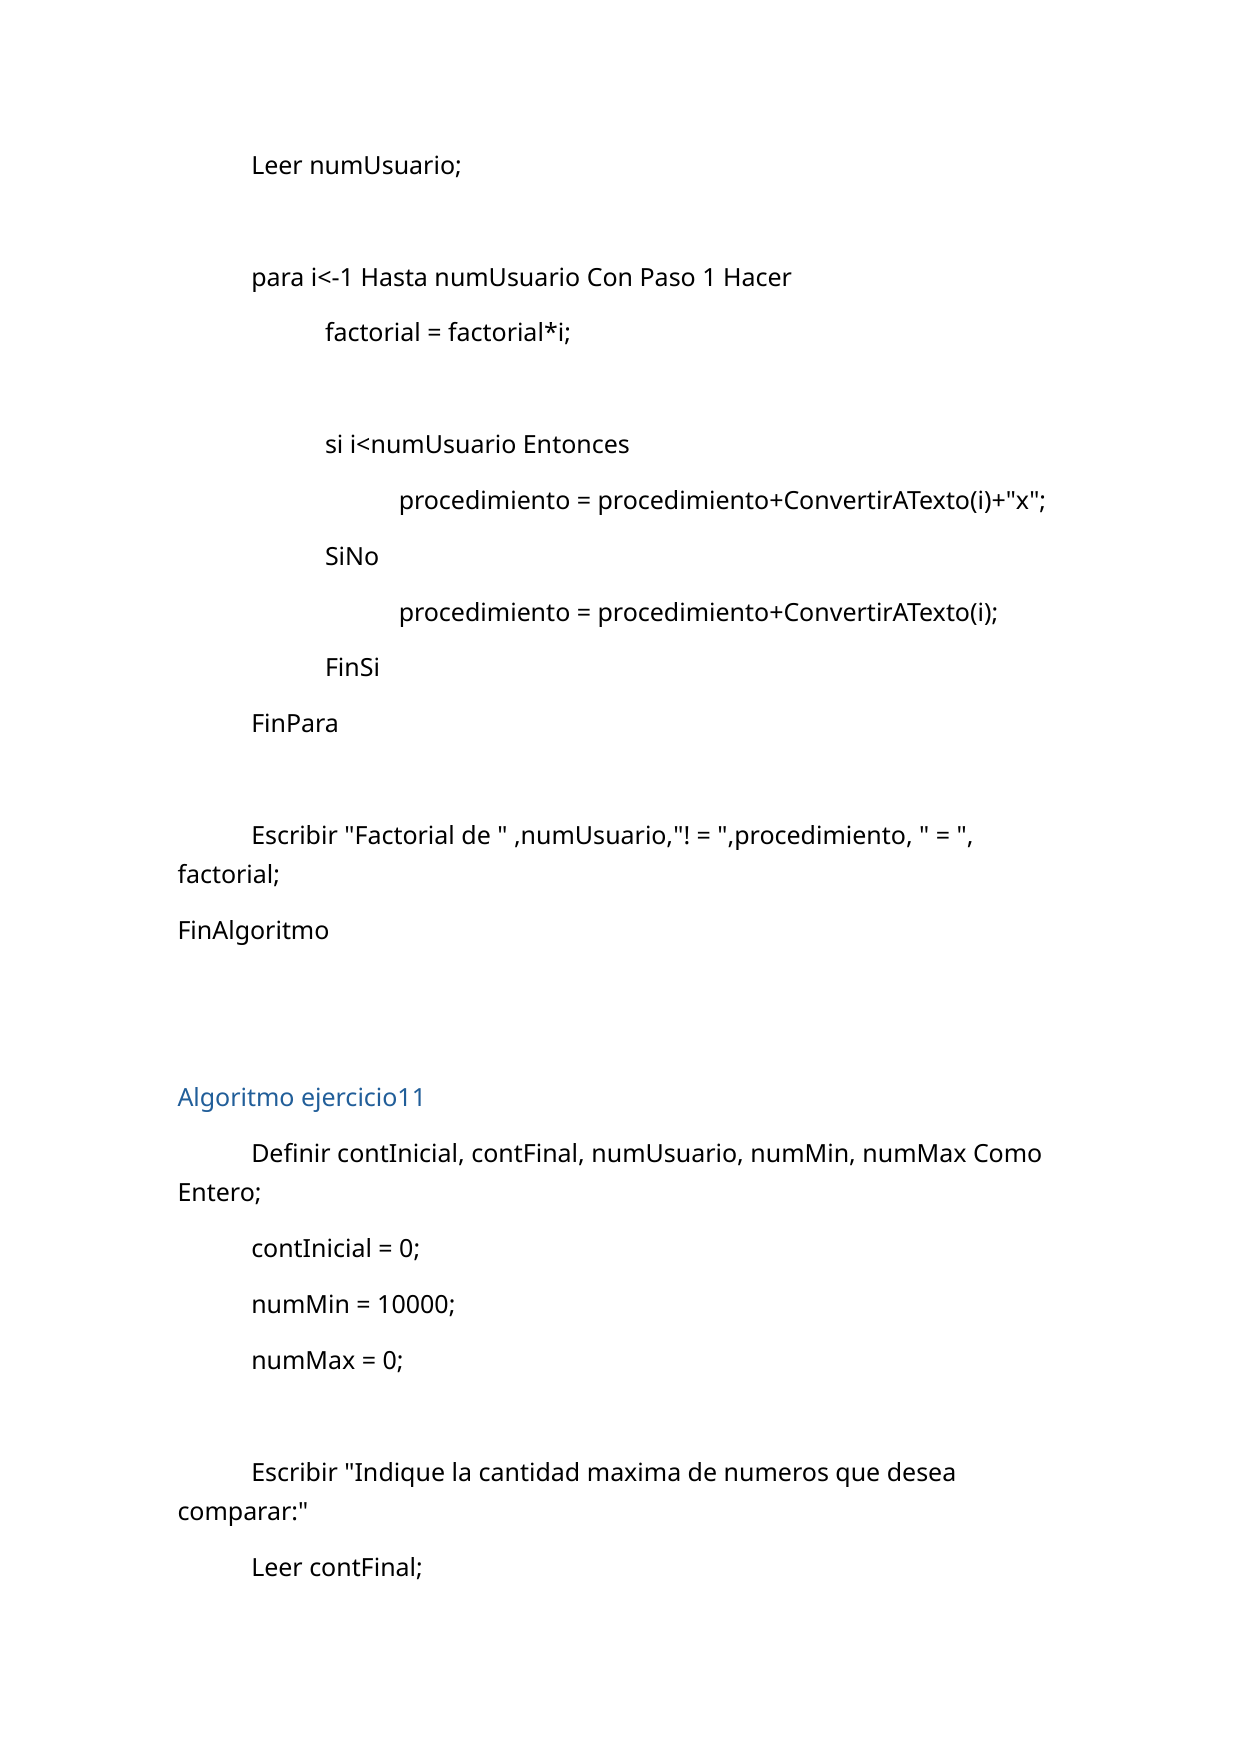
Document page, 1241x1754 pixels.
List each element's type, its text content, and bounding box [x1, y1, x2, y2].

text Leer contFinal; [177, 1549, 1063, 1583]
text Escribir "Factorial de " ,numUsuario,"! = ",procedimiento, " = ", factorial; [177, 818, 1063, 891]
text contInicial = 0; [177, 1231, 1063, 1265]
text para i<-1 Hasta numUsuario Con Paso 1 Hacer [177, 259, 1063, 293]
text Algoritmo ejercicio11 [177, 1080, 1063, 1114]
text factorial = factorial*i; [177, 315, 1063, 349]
text si i<numUsuario Entonces [177, 427, 1063, 461]
text numMax = 0; [177, 1343, 1063, 1377]
text procedimiento = procedimiento+ConvertirATexto(i)+"x"; [177, 483, 1063, 517]
text Escribir "Indique la cantidad maxima de numeros que desea comparar:" [177, 1454, 1063, 1527]
text SiNo [177, 538, 1063, 572]
text procedimiento = procedimiento+ConvertirATexto(i); [177, 594, 1063, 628]
text Definir contInicial, contFinal, numUsuario, numMin, numMax Como Entero; [177, 1136, 1063, 1209]
text numMin = 10000; [177, 1287, 1063, 1321]
text FinPara [177, 706, 1063, 740]
text FinSi [177, 650, 1063, 684]
text Leer numUsuario; [177, 148, 1063, 182]
text FinAlgoritmo [177, 913, 1063, 947]
